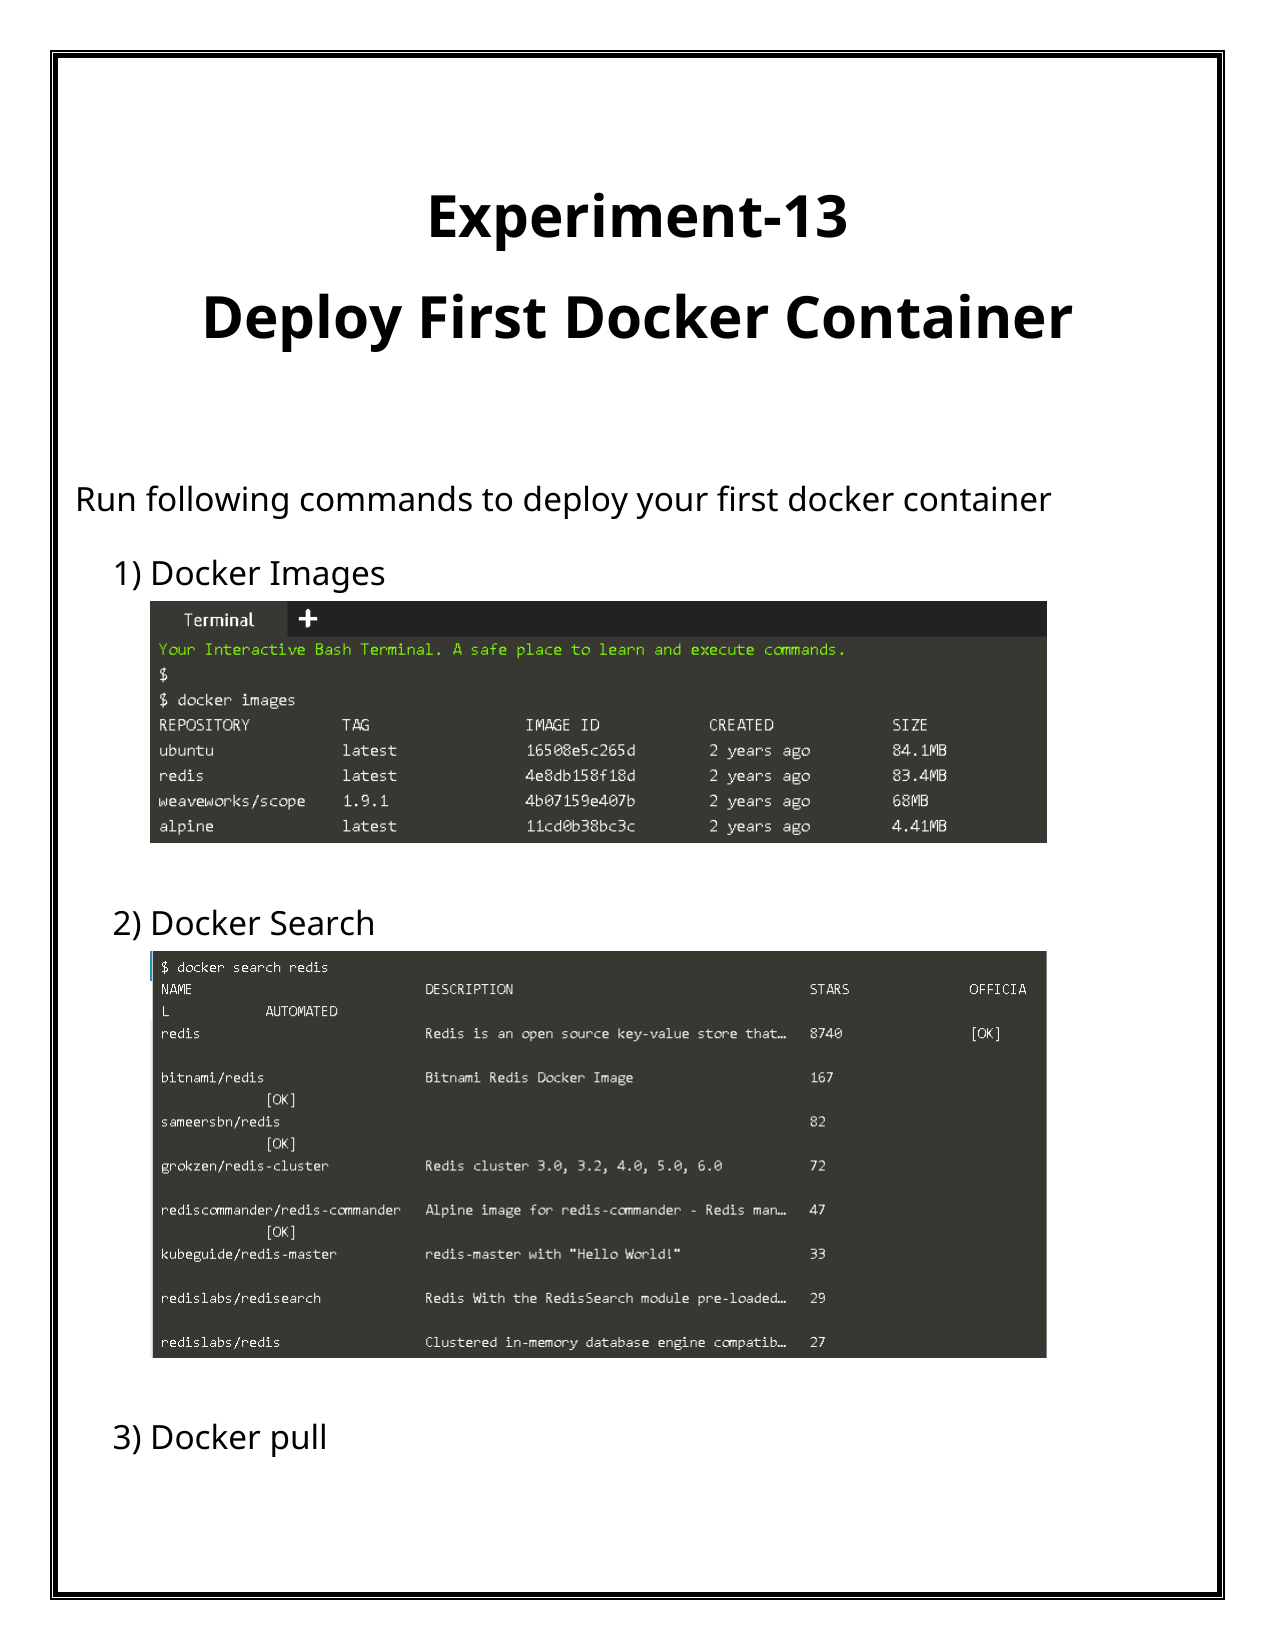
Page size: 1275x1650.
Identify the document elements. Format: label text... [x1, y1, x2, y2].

list Docker Images [112, 549, 1200, 595]
text Experiment-13 [75, 175, 1200, 255]
picture [150, 601, 1047, 843]
list Docker pull [112, 1414, 1200, 1459]
list Docker Search [112, 899, 1200, 945]
picture [150, 951, 1047, 1358]
text Deploy First Docker Container [75, 276, 1200, 355]
text Run following commands to deploy your first docker container [75, 476, 1200, 522]
